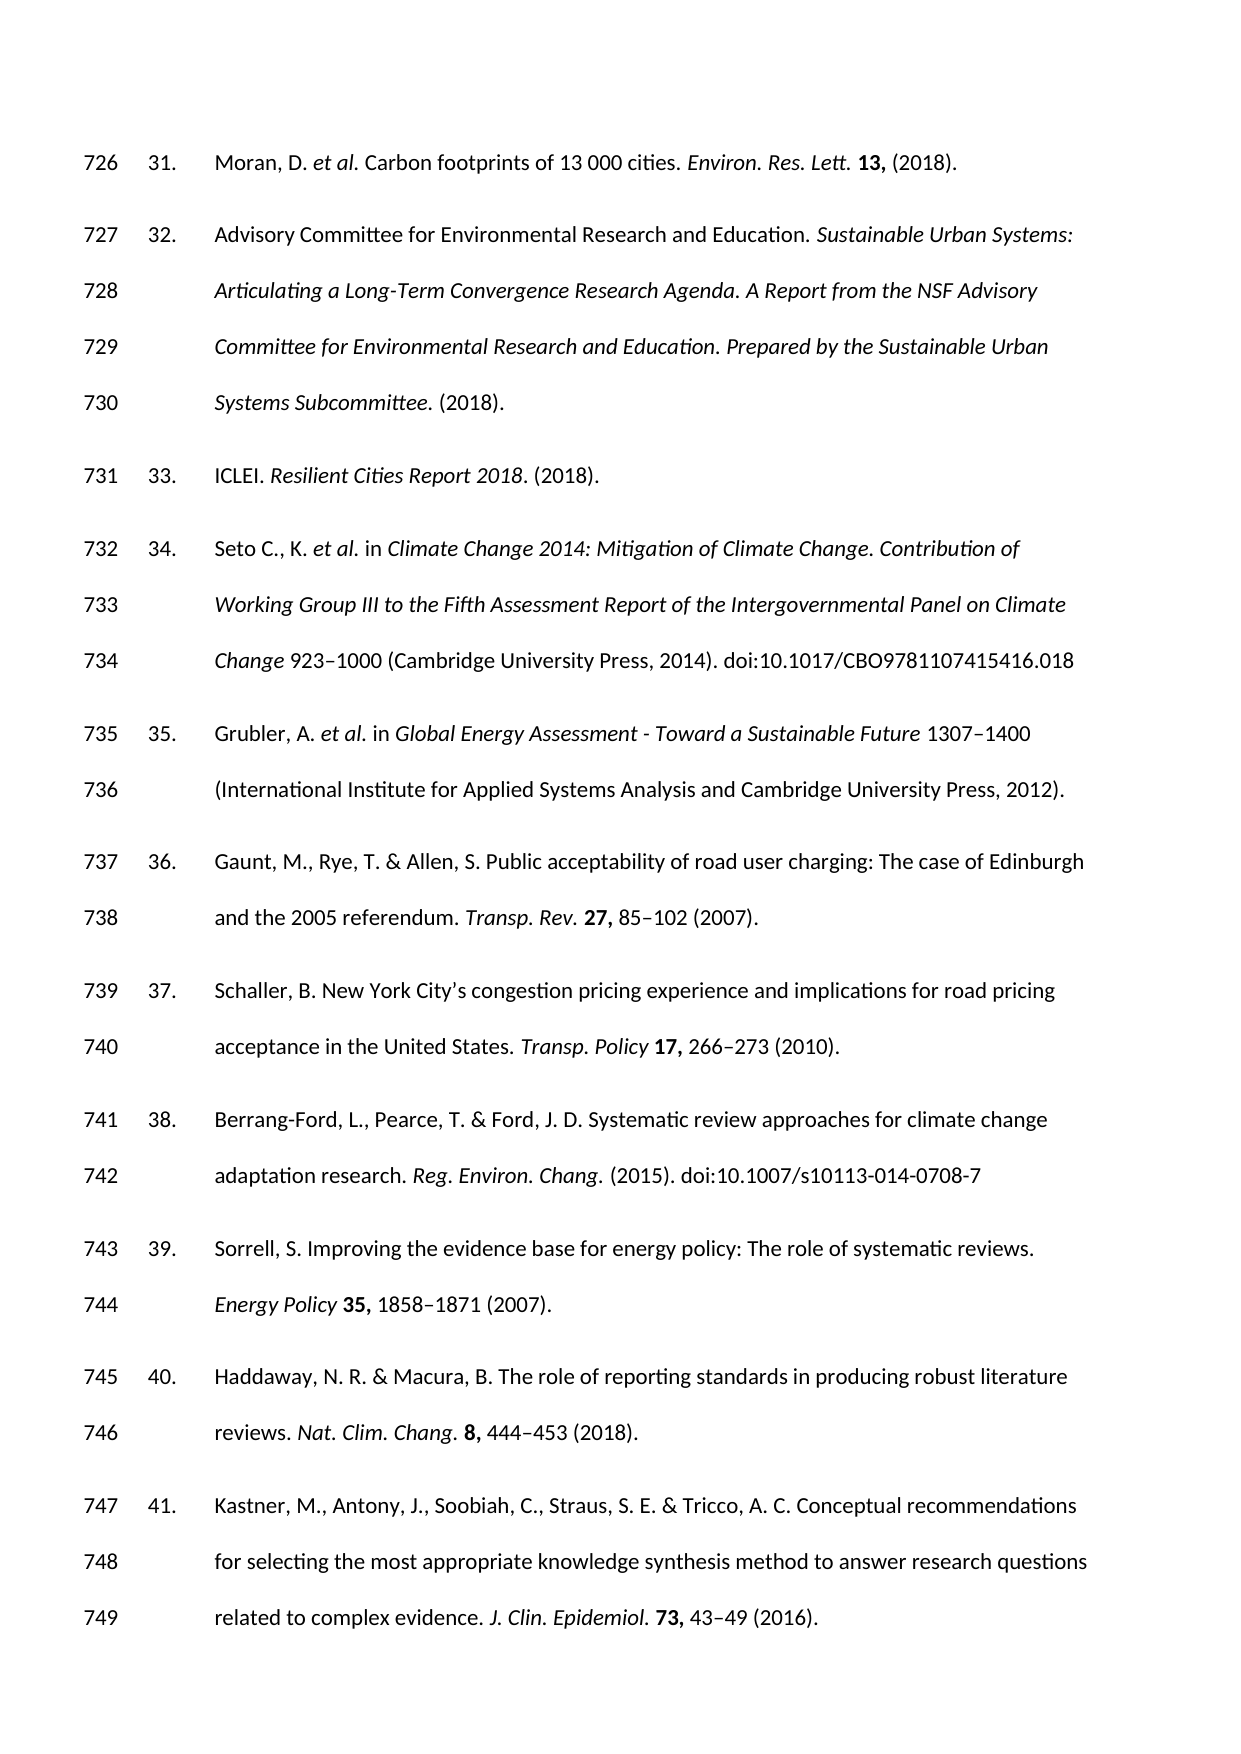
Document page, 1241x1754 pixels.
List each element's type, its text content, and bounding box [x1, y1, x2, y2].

text 38. Berrang-Ford, L., Pearce, T. & Ford, J. D. Systematic review approaches for climate change adaptation research. Reg. Environ. Chang. (2015). doi:10.1007/s10113-014-0708-7 [148, 1105, 1093, 1189]
text 39. Sorrell, S. Improving the evidence base for energy policy: The role of systematic reviews. Energy Policy 35, 1858–1871 (2007). [148, 1234, 1093, 1318]
text 34. Seto C., K. et al. in Climate Change 2014: Mitigation of Climate Change. Contribution of Working Group III to the Fifth Assessment Report of the Intergovernmental Panel on Climate Change 923–1000 (Cambridge University Press, 2014). doi:10.1017/CBO9781107415416.018 [148, 534, 1093, 674]
text 36. Gaunt, M., Rye, T. & Allen, S. Public acceptability of road user charging: The case of Edinburgh and the 2005 referendum. Transp. Rev. 27, 85–102 (2007). [148, 847, 1093, 931]
text 35. Grubler, A. et al. in Global Energy Assessment - Toward a Sustainable Future 1307–1400 (International Institute for Applied Systems Analysis and Cambridge University Press, 2012). [148, 719, 1093, 803]
text 31. Moran, D. et al. Carbon footprints of 13 000 cities. Environ. Res. Lett. 13, (2018). [148, 148, 1093, 176]
text 37. Schaller, B. New York City’s congestion pricing experience and implications for road pricing acceptance in the United States. Transp. Policy 17, 266–273 (2010). [148, 976, 1093, 1060]
text 41. Kastner, M., Antony, J., Soobiah, C., Straus, S. E. & Tricco, A. C. Conceptual recommendations for selecting the most appropriate knowledge synthesis method to answer research questions related to complex evidence. J. Clin. Epidemiol. 73, 43–49 (2016). [148, 1491, 1093, 1631]
text 33. ICLEI. Resilient Cities Report 2018. (2018). [148, 461, 1093, 489]
text 32. Advisory Committee for Environmental Research and Education. Sustainable Urban Systems: Articulating a Long-Term Convergence Research Agenda. A Report from the NSF Advisory Committee for Environmental Research and Education. Prepared by the Sustainable Urban Systems Subcommittee. (2018). [148, 220, 1093, 416]
text 40. Haddaway, N. R. & Macura, B. The role of reporting standards in producing robust literature reviews. Nat. Clim. Chang. 8, 444–453 (2018). [148, 1362, 1093, 1446]
